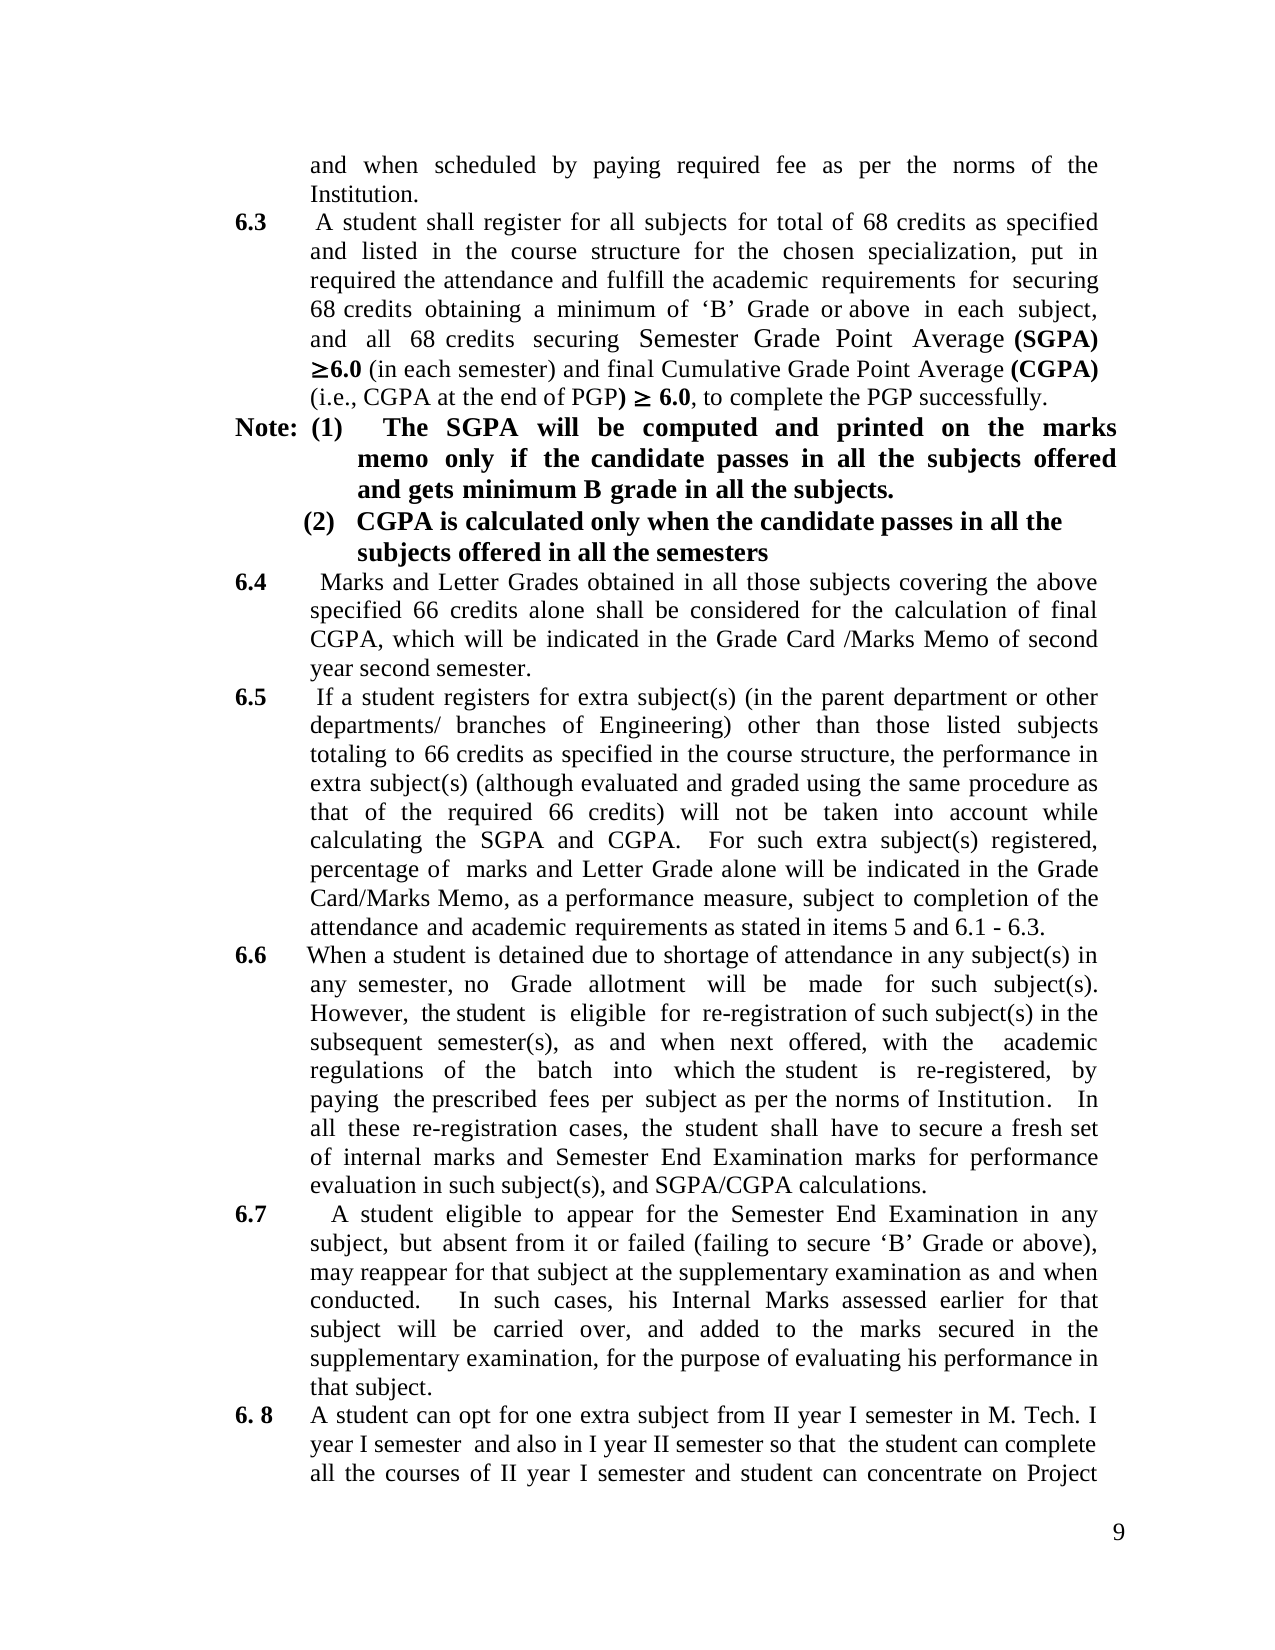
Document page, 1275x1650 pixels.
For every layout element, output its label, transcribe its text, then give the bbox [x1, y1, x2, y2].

text 6.5 If a student registers for extra subject(s) (in the parent department or other departments/ branches of Engineering) other than those listed subjects totaling to 66 credits as specified in the course structure, the performance in extra subject(s) (although evaluated and graded using the same procedure as that of the required 66 credits) will not be taken into account while calculating the SGPA and CGPA. For such extra subject(s) registered, percentage of marks and Letter Grade alone will be indicated in the Grade Card/Marks Memo, as a performance measure, subject to completion of the attendance and academic requirements as stated in items 5 and 6.1 - 6.3. [235, 682, 1098, 941]
text 6.3 A student shall register for all subjects for total of 68 credits as specified and listed in the course structure for the chosen specialization, put in required the attendance and fulfill the academic requirements for securing 68 credits obtaining a minimum of ‘B’ Grade or above in each subject, and all 68 credits securing Semester Grade Point Average (SGPA) 6.0 (in each semester) and final Cumulative Grade Point Average (CGPA) (i.e., CGPA at the end of PGP)  6.0, to complete the PGP successfully. [235, 207, 1099, 411]
text 6.7 A student eligible to appear for the Semester End Examination in any subject, but absent from it or failed (failing to secure ‘B’ Grade or above), may reappear for that subject at the supplementary examination as and when conducted. In such cases, his Internal Marks assessed earlier for that subject will be carried over, and added to the marks secured in the supplementary examination, for the purpose of evaluating his performance in that subject. [235, 1199, 1098, 1401]
text (2) CGPA is calculated only when the candidate passes in all the subjects offered in all the semesters [303, 504, 1117, 567]
text 6.4 Marks and Letter Grades obtained in all those subjects covering the above specified 66 credits alone shall be considered for the calculation of final CGPA, which will be indicated in the Grade Card /Marks Memo of second year second semester. [235, 567, 1098, 682]
text 6.6 When a student is detained due to shortage of attendance in any subject(s) in any semester, no Grade allotment will be made for such subject(s). However, the student is eligible for re-registration of such subject(s) in the subsequent semester(s), as and when next offered, with the academic regulations of the batch into which the student is re-registered, by paying the prescribed fees per subject as per the norms of Institution. In all these re-registration cases, the student shall have to secure a fresh set of internal marks and Semester End Examination marks for performance evaluation in such subject(s), and SGPA/CGPA calculations. [235, 941, 1098, 1199]
text Note: (1) The SGPA will be computed and printed on the marks memo only if the candidate passes in all the subjects offered and gets minimum B grade in all the subjects. [235, 411, 1117, 504]
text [235, 1401, 1098, 1487]
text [235, 150, 1098, 207]
